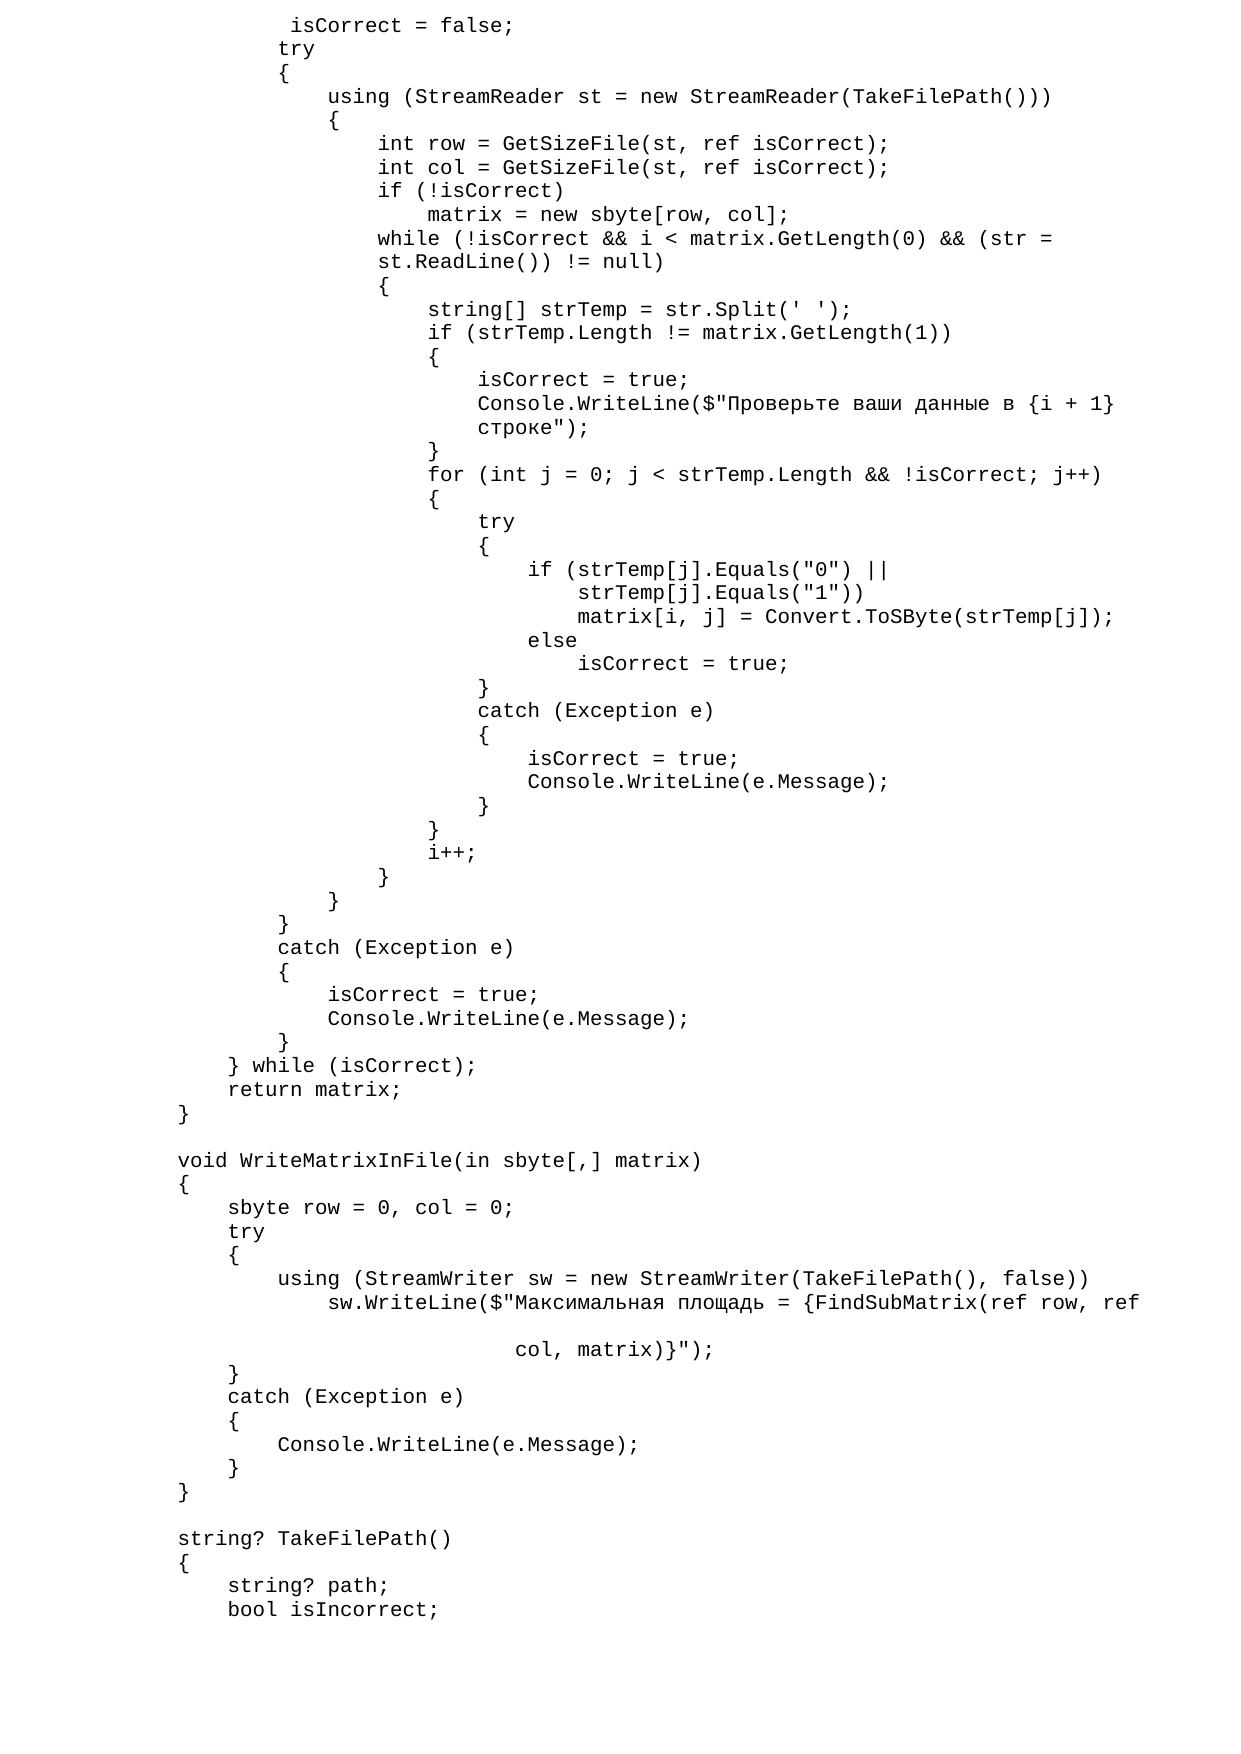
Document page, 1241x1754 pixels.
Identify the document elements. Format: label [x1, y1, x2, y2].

text [177, 15, 1152, 1623]
